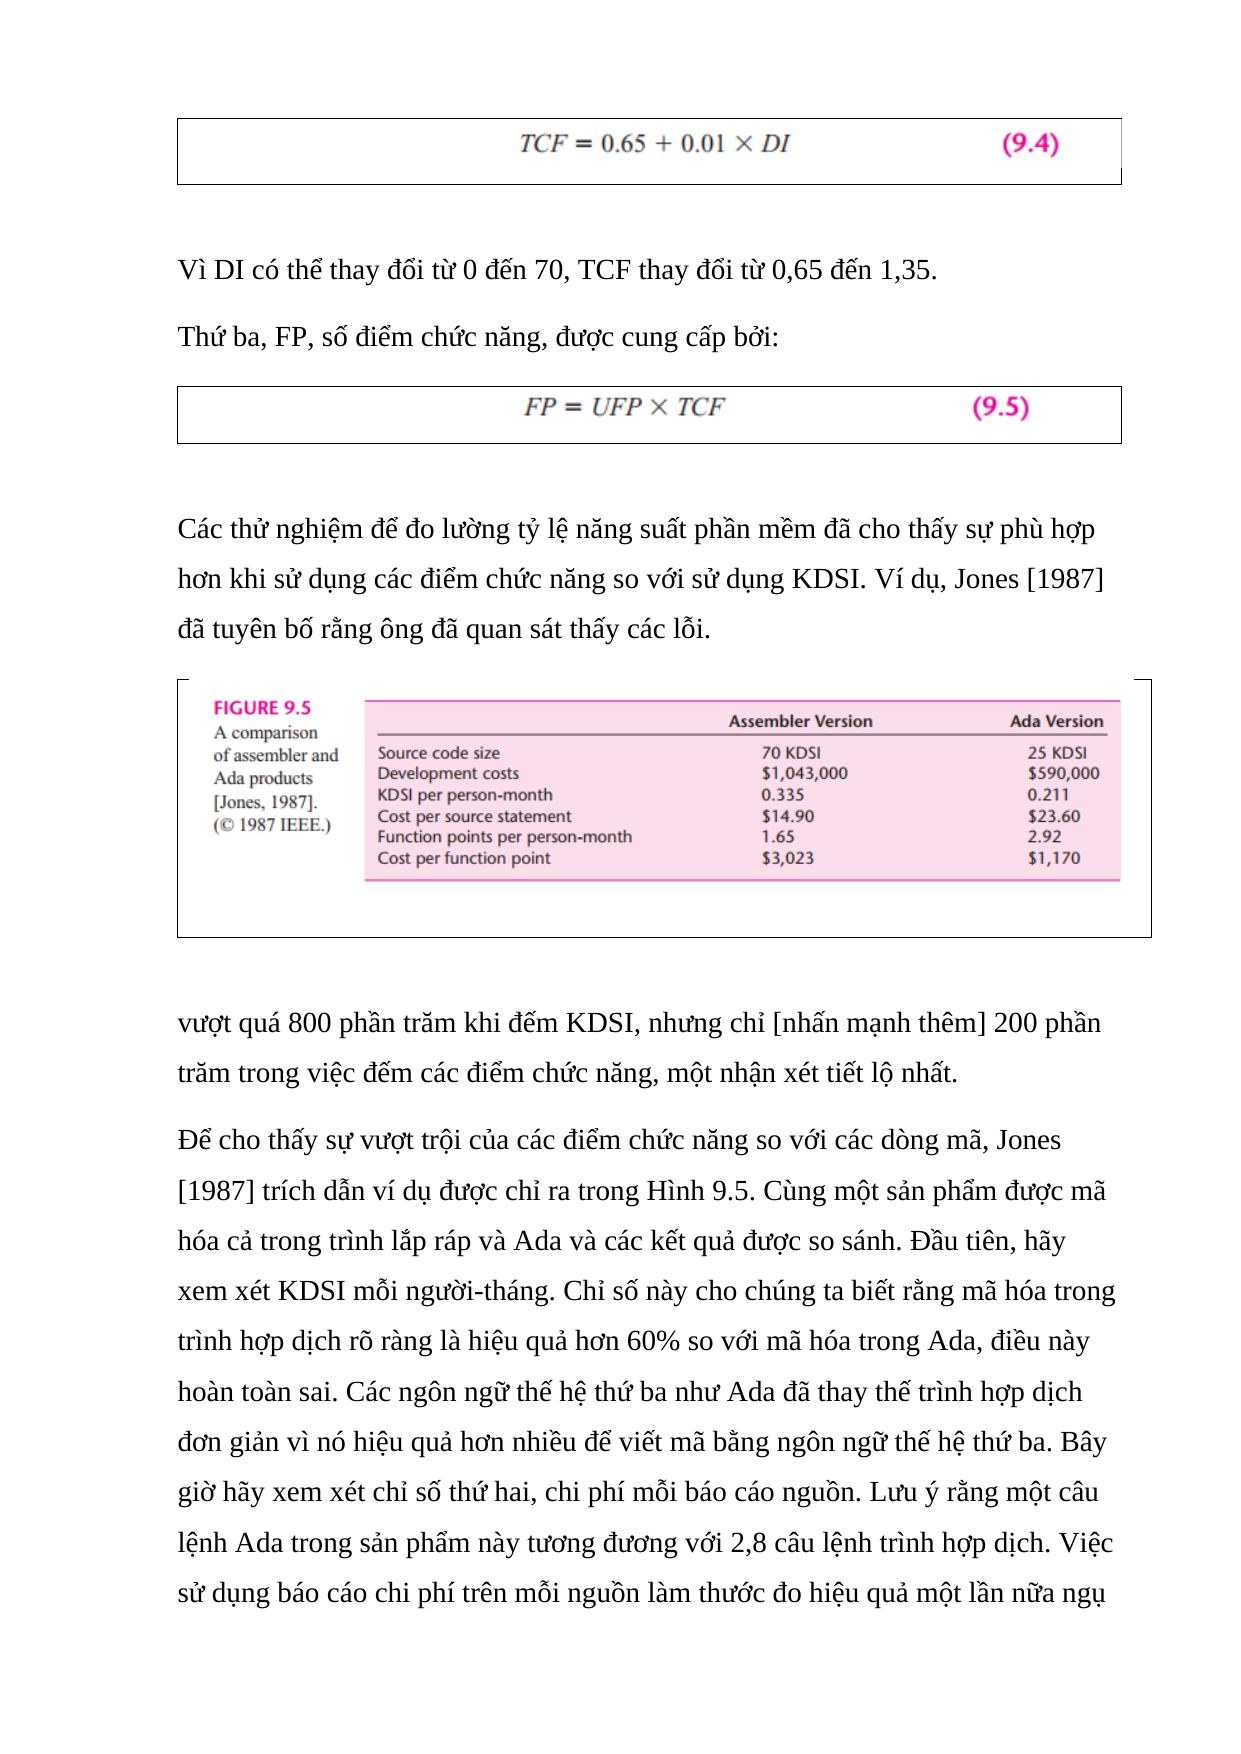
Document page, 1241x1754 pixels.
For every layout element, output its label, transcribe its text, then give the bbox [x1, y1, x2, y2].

text vượt quá 800 phần trăm khi đếm KDSI, nhưng chỉ [nhấn mạnh thêm] 200 phần trăm trong việc đếm các điểm chức năng, một nhận xét tiết lộ nhất. [177, 1005, 1122, 1089]
text Thứ ba, FP, số điểm chức năng, được cung cấp bởi: [177, 319, 1122, 353]
picture [188, 679, 1134, 921]
text Các thử nghiệm để đo lường tỷ lệ năng suất phần mềm đã cho thấy sự phù hợp hơn khi sử dụng các điểm chức năng so với sử dụng KDSI. Ví dụ, Jones [1987] đã tuyên bố rằng ông đã quan sát thấy các lỗi. [177, 511, 1122, 645]
table_header [178, 680, 1151, 937]
picture [188, 119, 1122, 168]
text Vì DI có thể thay đổi từ 0 đến 70, TCF thay đổi từ 0,65 đến 1,35. [177, 252, 1122, 286]
table_header [178, 387, 1121, 443]
picture [188, 387, 1089, 427]
table_header [178, 119, 1121, 184]
